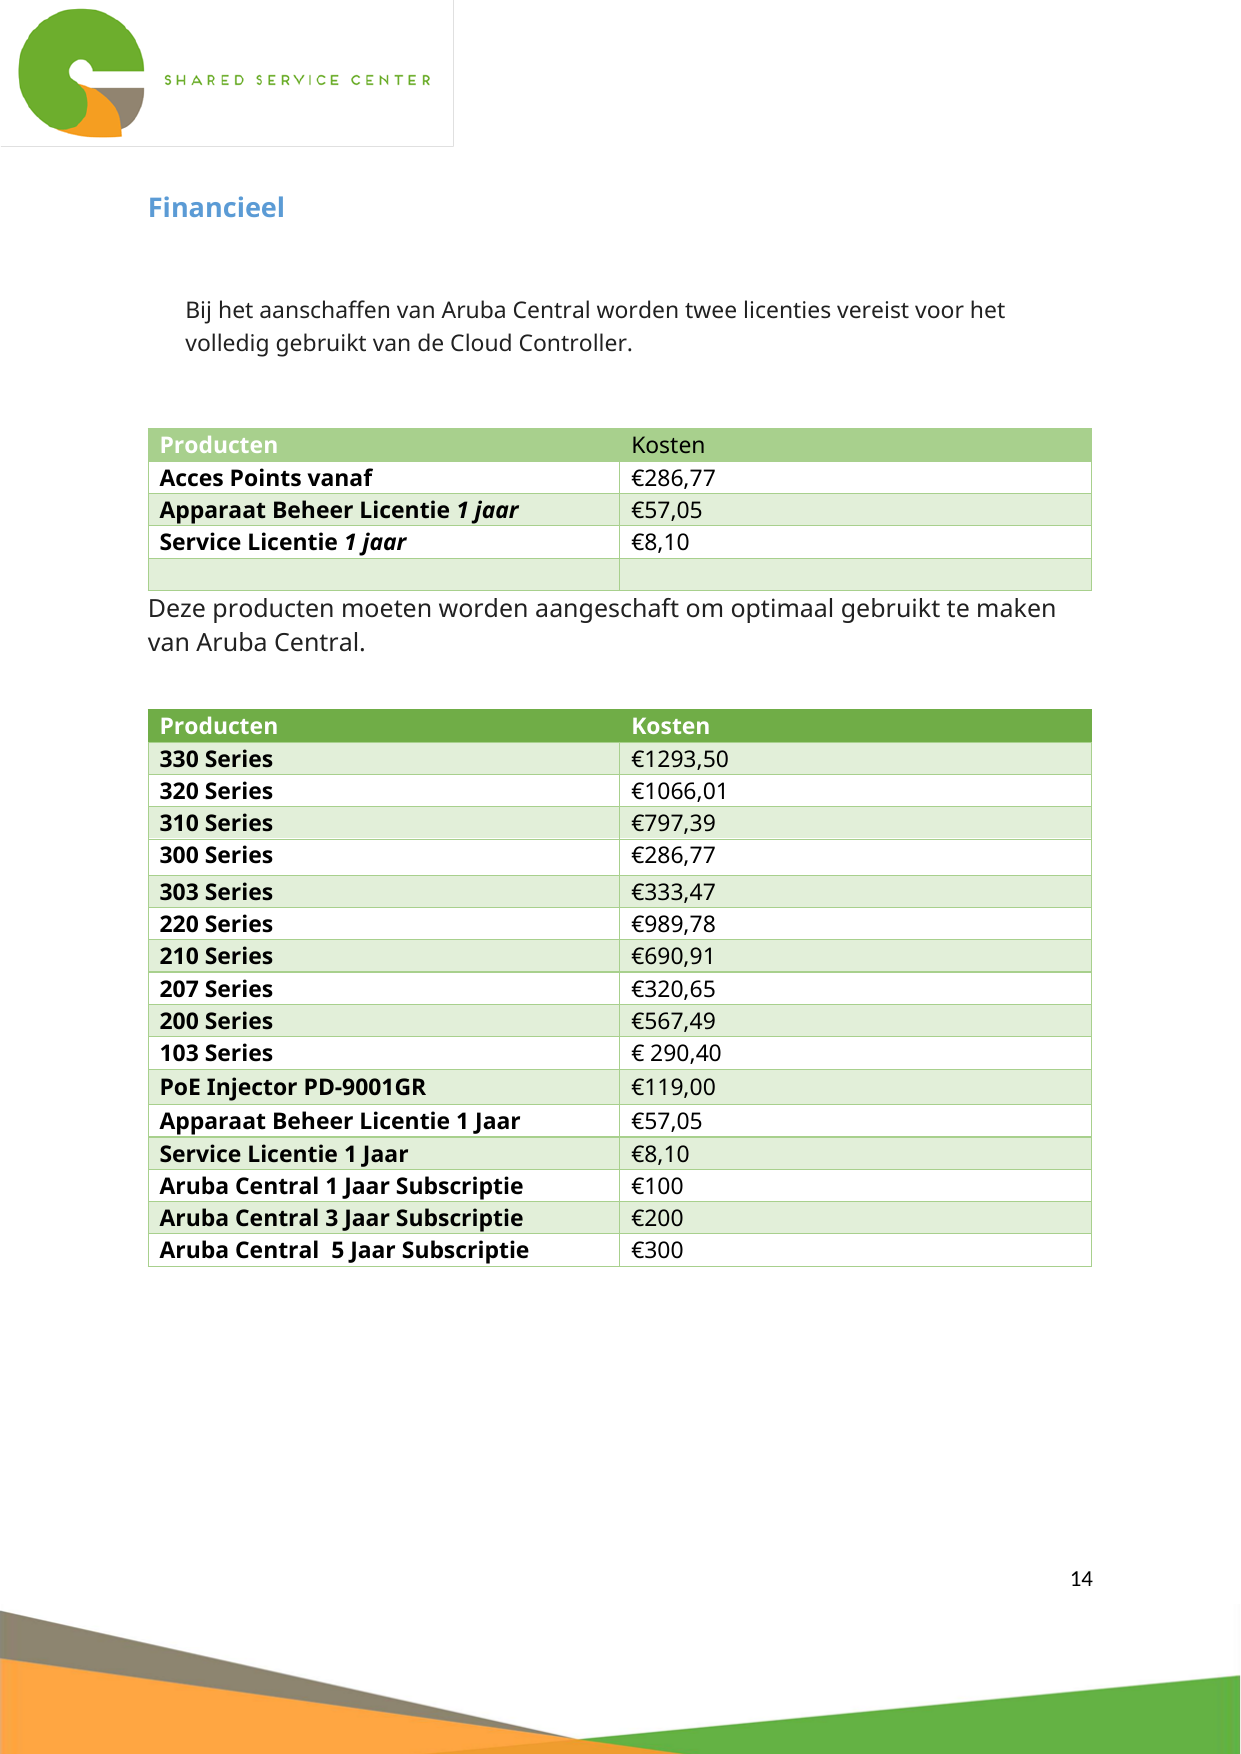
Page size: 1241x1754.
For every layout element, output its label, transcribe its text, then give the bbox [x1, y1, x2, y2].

table_cell [620, 559, 1091, 590]
table_cell Aruba Central 5 Jaar Subscriptie [149, 1234, 619, 1266]
table_cell €1293,50 [620, 743, 1091, 774]
table_cell €567,49 [620, 1005, 1091, 1036]
table_cell 207 Series [149, 973, 619, 1004]
table_cell Apparaat Beheer Licentie 1 Jaar [149, 1105, 619, 1136]
table_cell 300 Series [149, 840, 619, 874]
picture [0, 0, 454, 147]
table_cell [149, 559, 619, 590]
table_cell €8,10 [620, 1138, 1091, 1169]
table_cell 330 Series [149, 743, 619, 774]
table_cell Service Licentie 1 Jaar [149, 1138, 619, 1169]
table_cell € 290,40 [620, 1037, 1091, 1069]
table_header Producten [149, 429, 619, 461]
table_cell €333,47 [620, 876, 1091, 907]
table_cell €690,91 [620, 940, 1091, 971]
table_cell PoE Injector PD-9001GR [149, 1070, 619, 1104]
table_cell €100 [620, 1170, 1091, 1201]
table_cell 310 Series [149, 807, 619, 838]
subtitle Financieel [148, 188, 1093, 225]
table_cell 320 Series [149, 775, 619, 806]
table_cell €57,05 [620, 494, 1091, 525]
table_cell Service Licentie 1 jaar [149, 526, 619, 557]
table_cell Aruba Central 1 Jaar Subscriptie [149, 1170, 619, 1201]
text Bij het aanschaffen van Aruba Central worden twee licenties vereist voor het volledig gebruikt van de Cloud Controller. [185, 294, 1093, 359]
table_cell €989,78 [620, 908, 1091, 939]
table_cell Acces Points vanaf [149, 462, 619, 493]
table_header Kosten [620, 429, 1091, 461]
picture [0, 1604, 1241, 1754]
table_cell €119,00 [620, 1070, 1091, 1104]
table_cell 200 Series [149, 1005, 619, 1036]
table_cell €320,65 [620, 973, 1091, 1004]
table_header Producten [149, 710, 619, 742]
text Deze producten moeten worden aangeschaft om optimaal gebruikt te maken van Aruba Central. [148, 591, 1093, 659]
table_cell 303 Series [149, 876, 619, 907]
table_cell 220 Series [149, 908, 619, 939]
table_cell €8,10 [620, 526, 1091, 557]
table_cell €1066,01 [620, 775, 1091, 806]
table_cell €200 [620, 1202, 1091, 1233]
table_cell €286,77 [620, 462, 1091, 493]
table_cell 103 Series [149, 1037, 619, 1069]
table_cell Aruba Central 3 Jaar Subscriptie [149, 1202, 619, 1233]
table_cell €797,39 [620, 807, 1091, 838]
table_cell 210 Series [149, 940, 619, 971]
table_cell €286,77 [620, 840, 1091, 874]
table_cell €57,05 [620, 1105, 1091, 1136]
table_header Kosten [620, 710, 1091, 742]
table_cell €300 [620, 1234, 1091, 1266]
table_cell Apparaat Beheer Licentie 1 jaar [149, 494, 619, 525]
